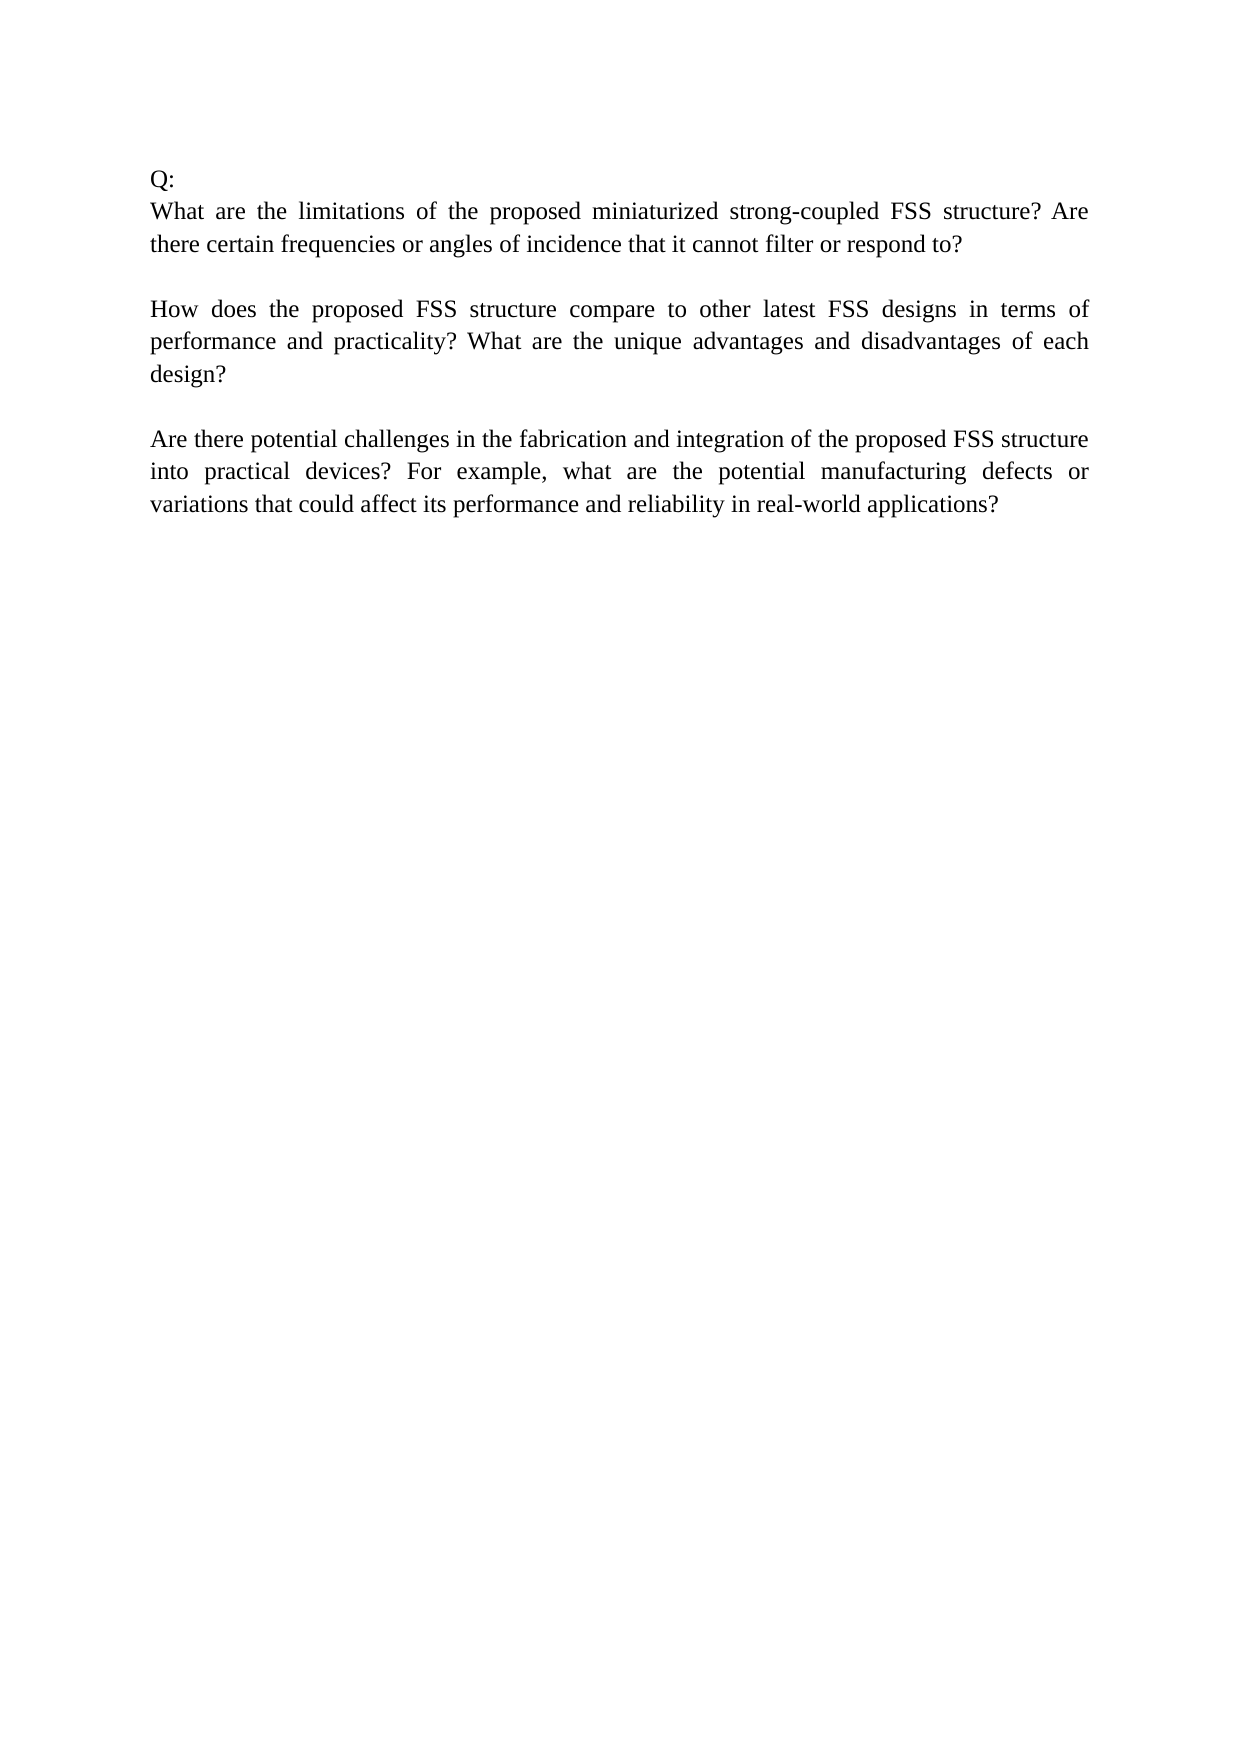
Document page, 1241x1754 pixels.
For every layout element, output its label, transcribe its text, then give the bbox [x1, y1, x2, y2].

text Are there potential challenges in the fabrication and integration of the proposed FSS structure into practical devices? For example, what are the potential manufacturing defects or variations that could affect its performance and reliability in real-world applications? [150, 422, 1090, 519]
text What are the limitations of the proposed miniaturized strong-coupled FSS structure? Are there certain frequencies or angles of incidence that it cannot filter or respond to? [150, 194, 1090, 259]
text Q: [150, 162, 1090, 194]
text How does the proposed FSS structure compare to other latest FSS designs in terms of performance and practicality? What are the unique advantages and disadvantages of each design? [150, 292, 1090, 389]
